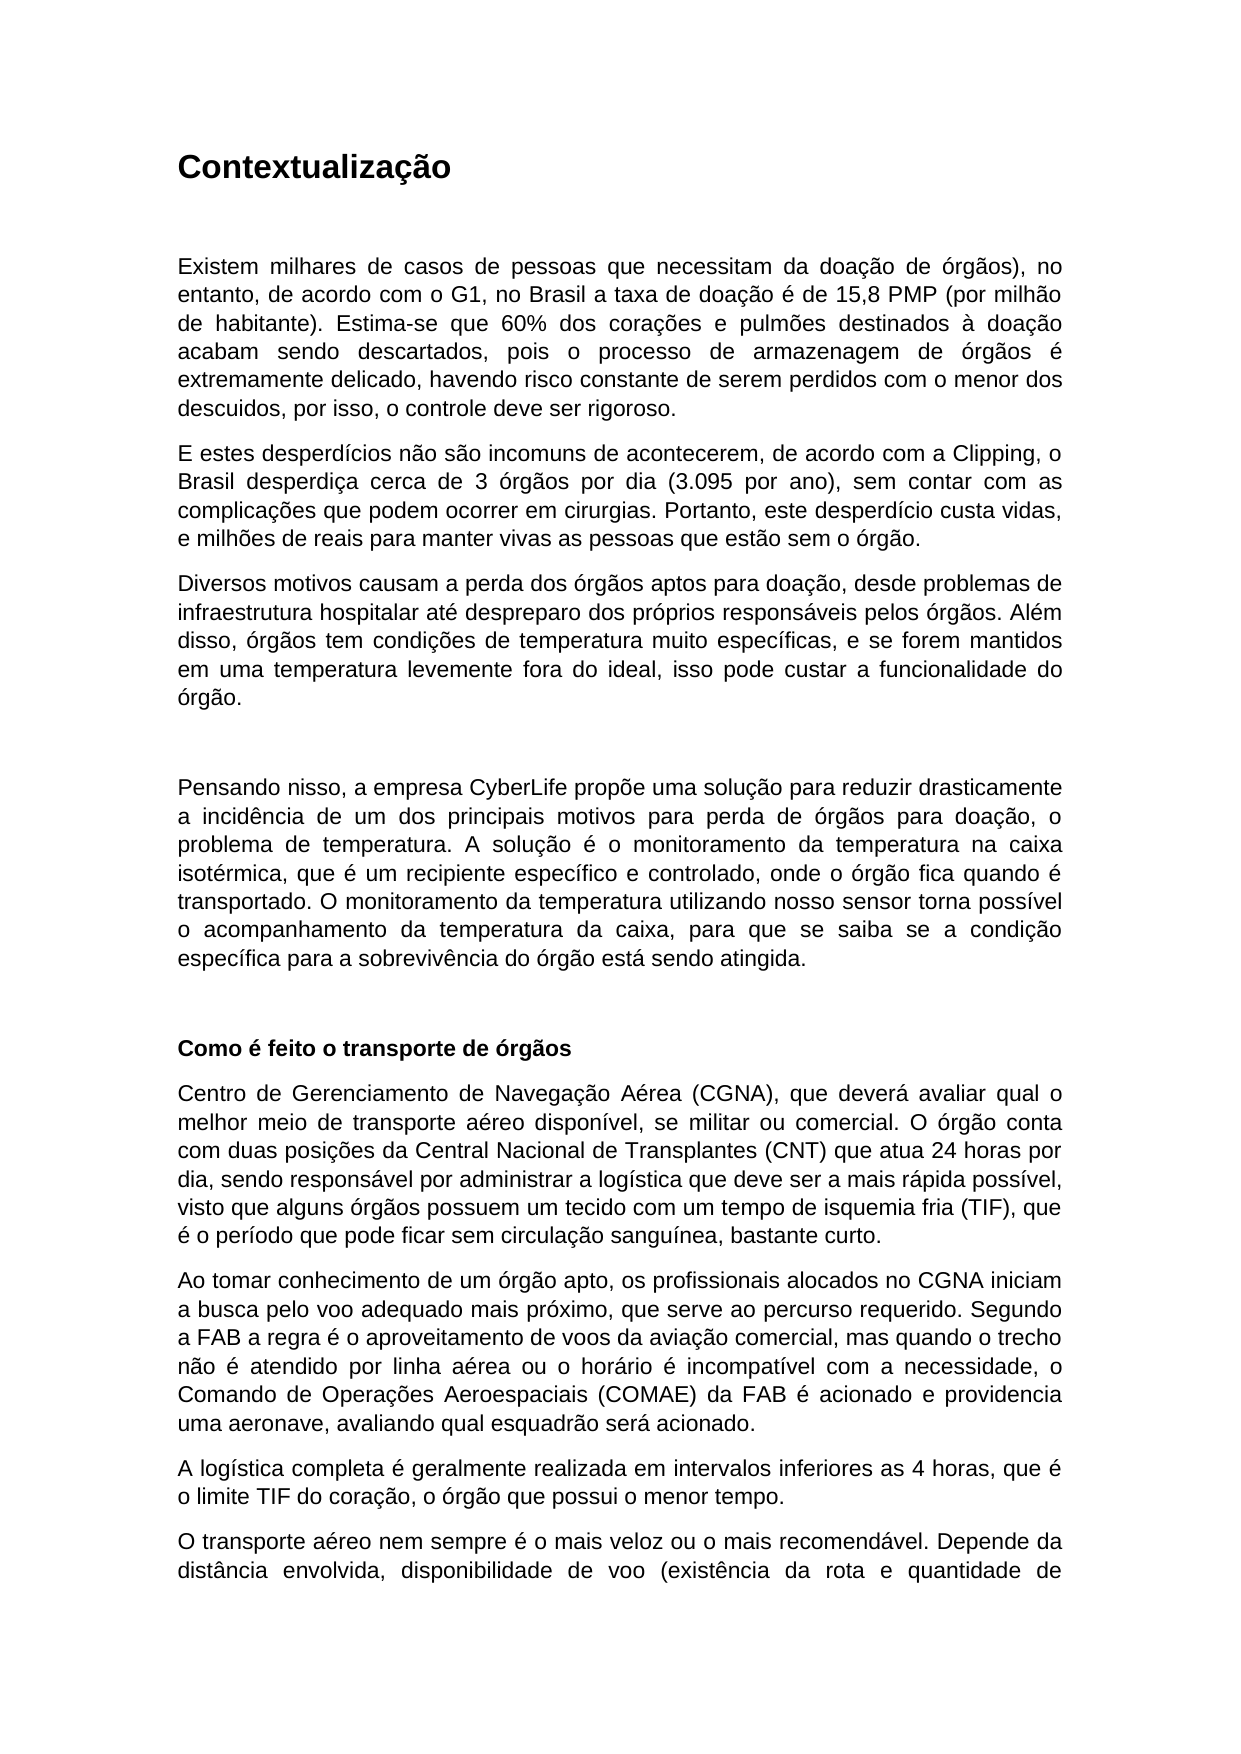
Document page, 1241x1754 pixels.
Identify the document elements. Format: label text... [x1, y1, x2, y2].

text Centro de Gerenciamento de Navegação Aérea (CGNA), que deverá avaliar qual o melhor meio de transporte aéreo disponível, se militar ou comercial. O órgão conta com duas posições da Central Nacional de Transplantes (CNT) que atua 24 horas por dia, sendo responsável por administrar a logística que deve ser a mais rápida possível, visto que alguns órgãos possuem um tecido com um tempo de isquemia fria (TIF), que é o período que pode ficar sem circulação sanguínea, bastante curto. [177, 1080, 1063, 1249]
text Contextualização [177, 148, 1063, 186]
text Diversos motivos causam a perda dos órgãos aptos para doação, desde problemas de infraestrutura hospitalar até despreparo dos próprios responsáveis pelos órgãos. Além disso, órgãos tem condições de temperatura muito específicas, e se forem mantidos em uma temperatura levemente fora do ideal, isso pode custar a funcionalidade do órgão. [177, 570, 1063, 710]
text Pensando nisso, a empresa CyberLife propõe uma solução para reduzir drasticamente a incidência de um dos principais motivos para perda de órgãos para doação, o problema de temperatura. A solução é o monitoramento da temperatura na caixa isotérmica, que é um recipiente específico e controlado, onde o órgão fica quando é transportado. O monitoramento da temperatura utilizando nosso sensor torna possível o acompanhamento da temperatura da caixa, para que se saiba se a condição específica para a sobrevivência do órgão está sendo atingida. [177, 774, 1063, 971]
text Como é feito o transporte de órgãos [177, 1035, 1063, 1061]
text E estes desperdícios não são incomuns de acontecerem, de acordo com a Clipping, o Brasil desperdiça cerca de 3 órgãos por dia (3.095 por ano), sem contar com as complicações que podem ocorrer em cirurgias. Portanto, este desperdício custa vidas, e milhões de reais para manter vivas as pessoas que estão sem o órgão. [177, 440, 1063, 552]
text A logística completa é geralmente realizada em intervalos inferiores as 4 horas, que é o limite TIF do coração, o órgão que possui o menor tempo. [177, 1455, 1063, 1509]
text Ao tomar conhecimento de um órgão apto, os profissionais alocados no CGNA iniciam a busca pelo voo adequado mais próximo, que serve ao percurso requerido. Segundo a FAB a regra é o aproveitamento de voos da aviação comercial, mas quando o trecho não é atendido por linha aérea ou o horário é incompatível com a necessidade, o Comando de Operações Aeroespaciais (COMAE) da FAB é acionado e providencia uma aeronave, avaliando qual esquadrão será acionado. [177, 1267, 1063, 1436]
text Existem milhares de casos de pessoas que necessitam da doação de órgãos), no entanto, de acordo com o G1, no Brasil a taxa de doação é de 15,8 PMP (por milhão de habitante). Estima-se que 60% dos corações e pulmões destinados à doação acabam sendo descartados, pois o processo de armazenagem de órgãos é extremamente delicado, havendo risco constante de serem perdidos com o menor dos descuidos, por isso, o controle deve ser rigoroso. [177, 253, 1063, 421]
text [177, 1528, 1063, 1583]
